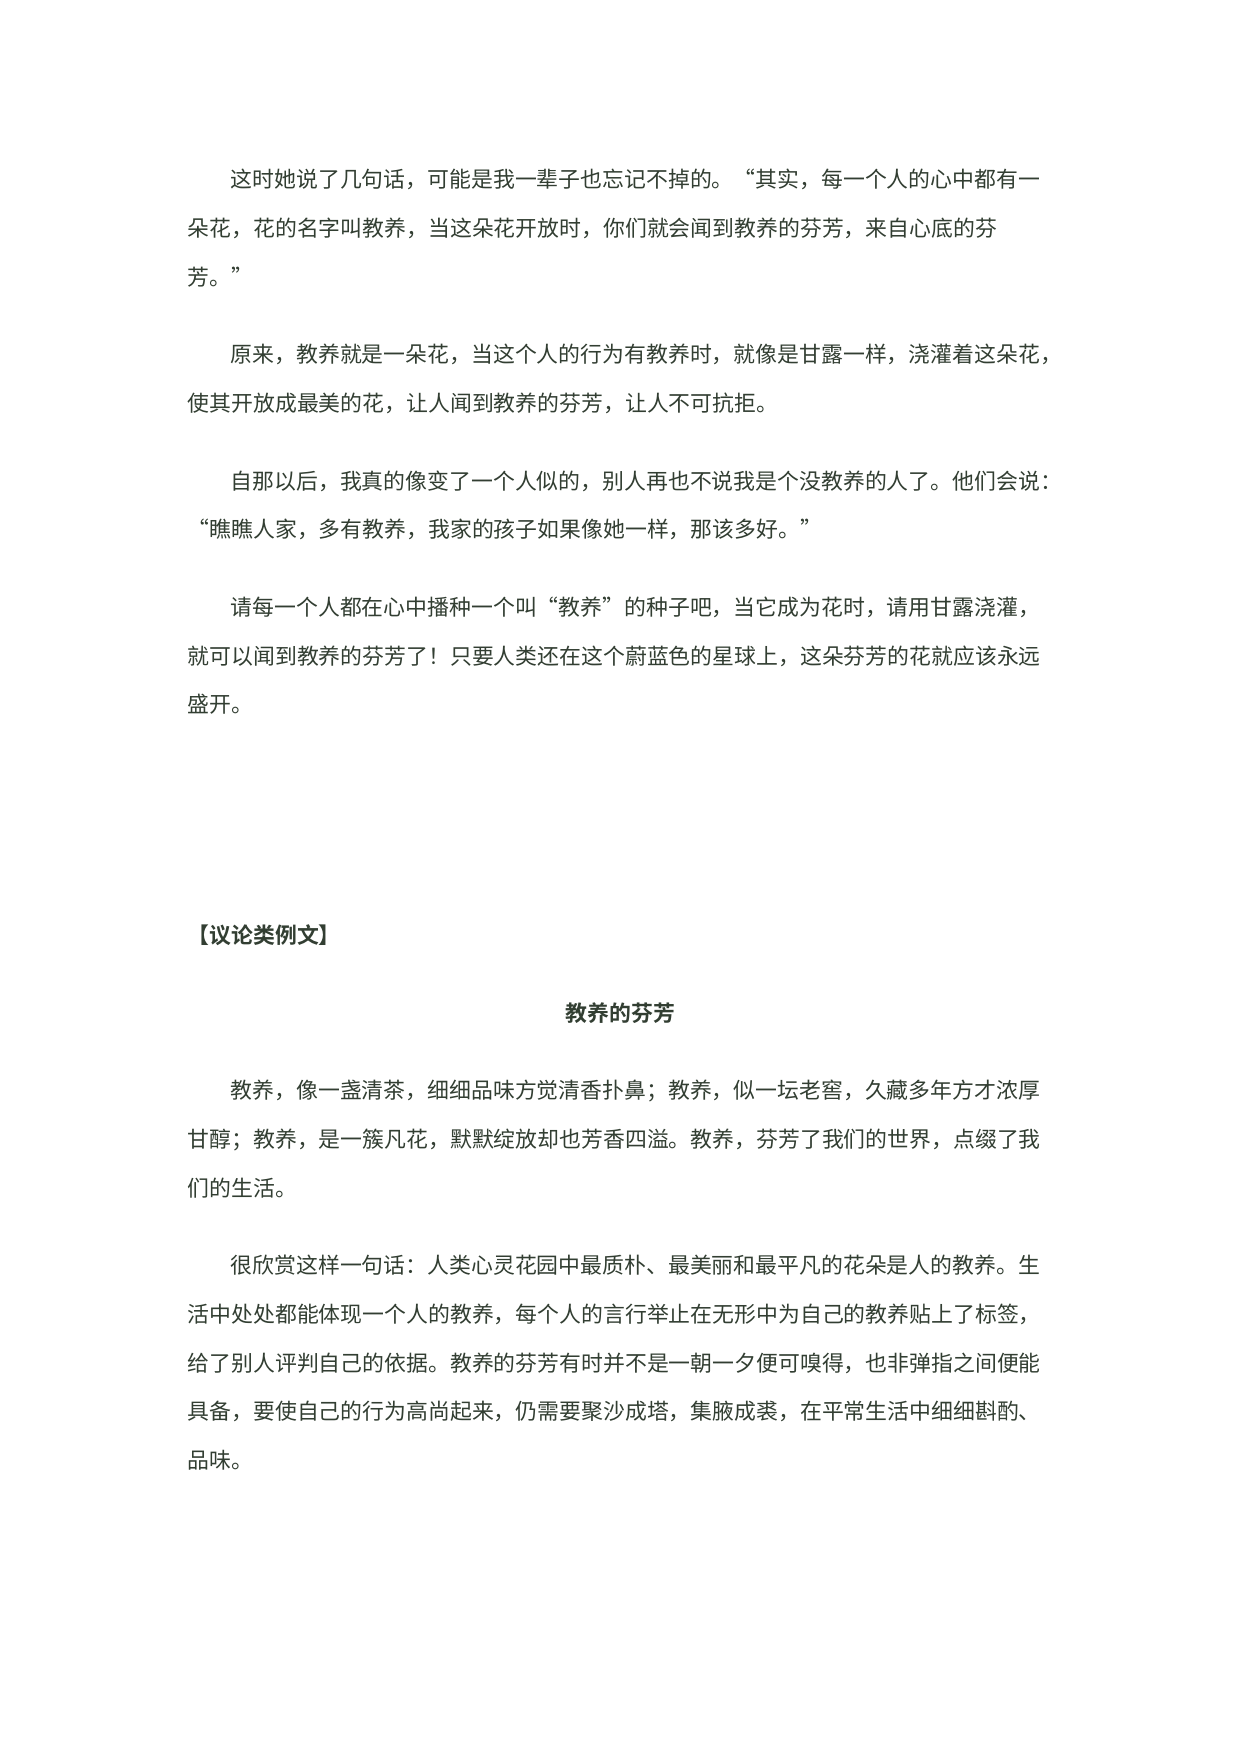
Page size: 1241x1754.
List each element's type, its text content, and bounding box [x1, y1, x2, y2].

text 自那以后，我真的像变了一个人似的，别人再也不说我是个没教养的人了。他们会说：“瞧瞧人家，多有教养，我家的孩子如果像她一样，那该多好。” [187, 463, 1053, 544]
text 【议论类例文】 [187, 918, 1053, 950]
text 教养，像一盏清茶，细细品味方觉清香扑鼻；教养，似一坛老窖，久藏多年方才浓厚甘醇；教养，是一簇凡花，默默绽放却也芳香四溢。教养，芬芳了我们的世界，点缀了我们的生活。 [187, 1073, 1053, 1203]
text 原来，教养就是一朵花，当这个人的行为有教养时，就像是甘露一样，浇灌着这朵花，使其开放成最美的花，让人闻到教养的芬芳，让人不可抗拒。 [187, 337, 1053, 418]
text 这时她说了几句话，可能是我一辈子也忘记不掉的。“其实，每一个人的心中都有一朵花，花的名字叫教养，当这朵花开放时，你们就会闻到教养的芬芳，来自心底的芬芳。” [187, 162, 1053, 292]
text 很欣赏这样一句话：人类心灵花园中最质朴、最美丽和最平凡的花朵是人的教养。生活中处处都能体现一个人的教养，每个人的言行举止在无形中为自己的教养贴上了标签，给了别人评判自己的依据。教养的芬芳有时并不是一朝一夕便可嗅得，也非弹指之间便能具备，要使自己的行为高尚起来，仍需要聚沙成塔，集腋成裘，在平常生活中细细斟酌、品味。 [187, 1248, 1053, 1475]
text 教养的芬芳 [187, 995, 1053, 1028]
text 请每一个人都在心中播种一个叫“教养”的种子吧，当它成为花时，请用甘露浇灌，就可以闻到教养的芬芳了！只要人类还在这个蔚蓝色的星球上，这朵芬芳的花就应该永远盛开。 [187, 589, 1053, 719]
